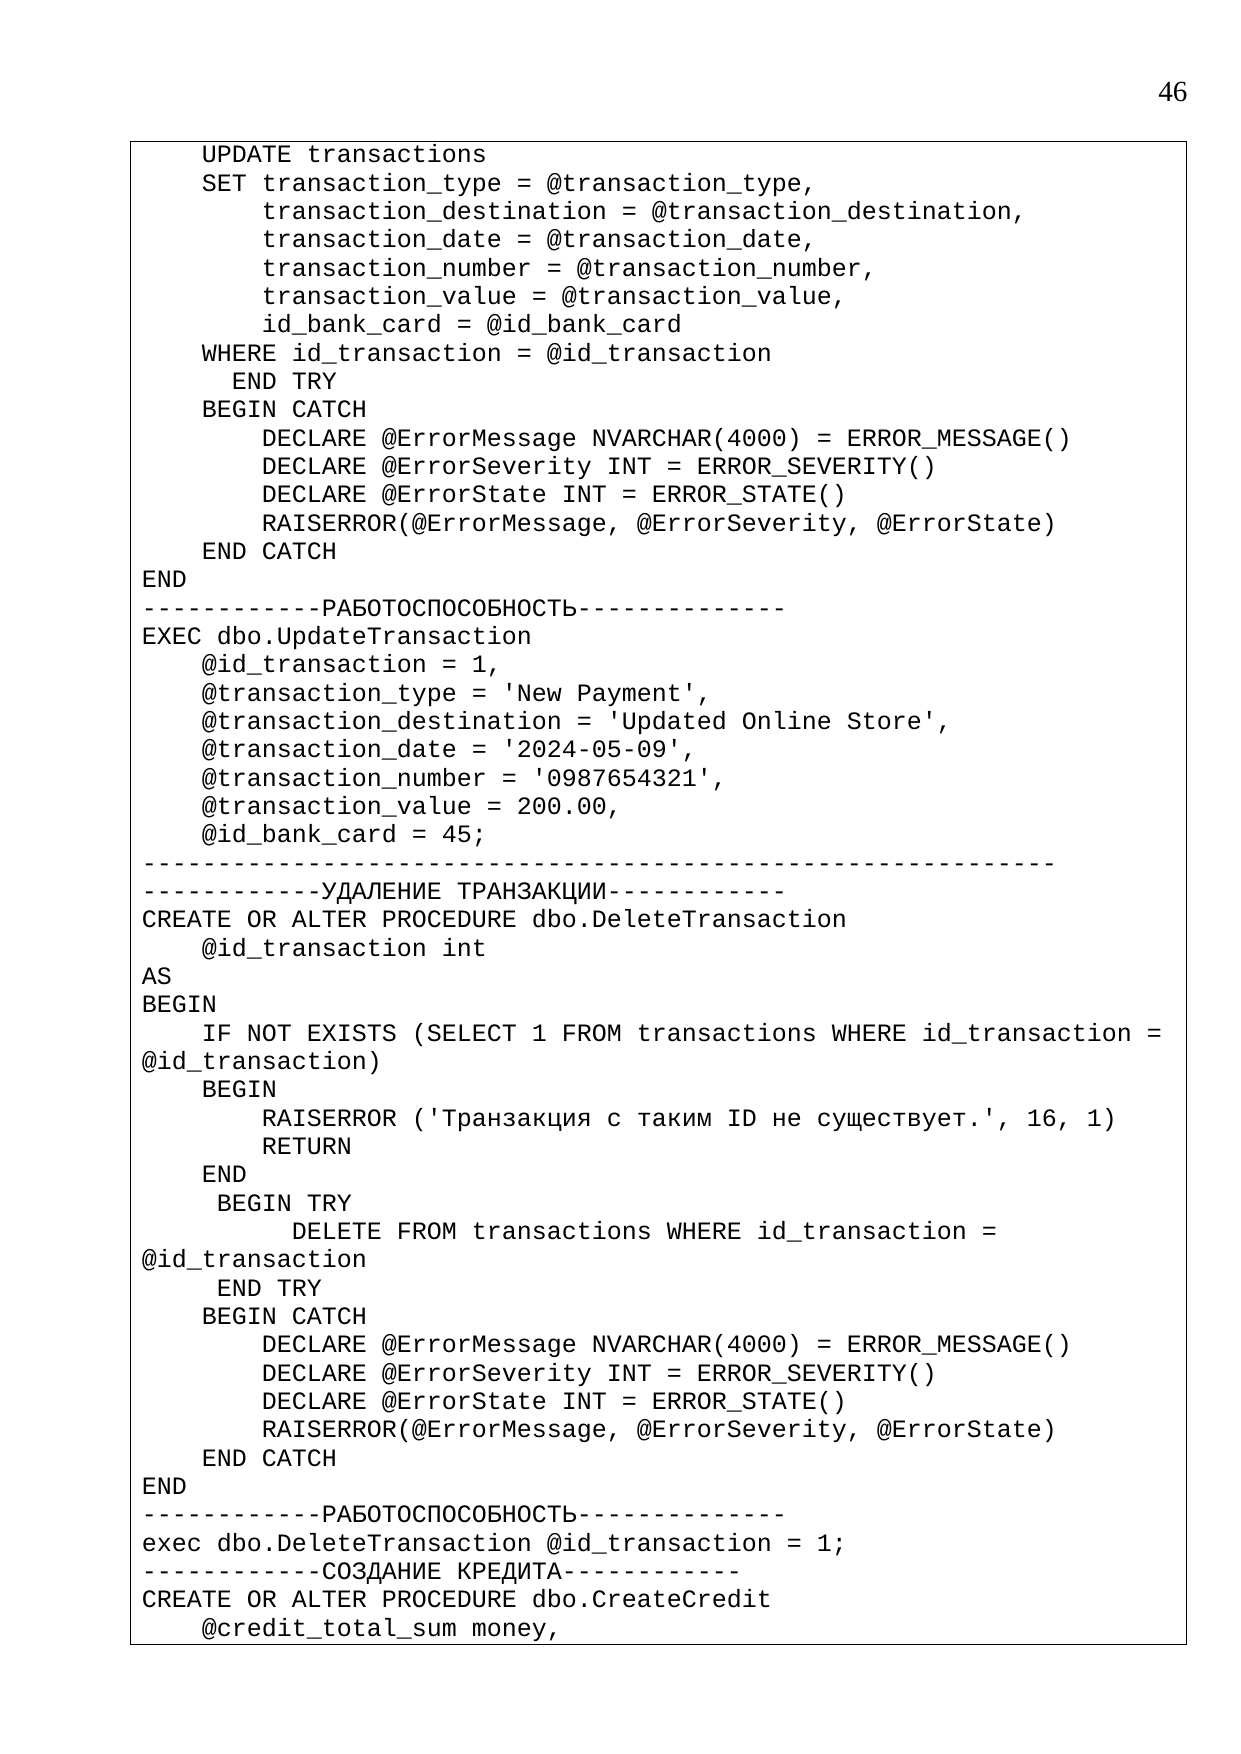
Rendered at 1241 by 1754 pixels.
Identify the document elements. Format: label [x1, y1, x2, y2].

table_header [131, 142, 1186, 1644]
